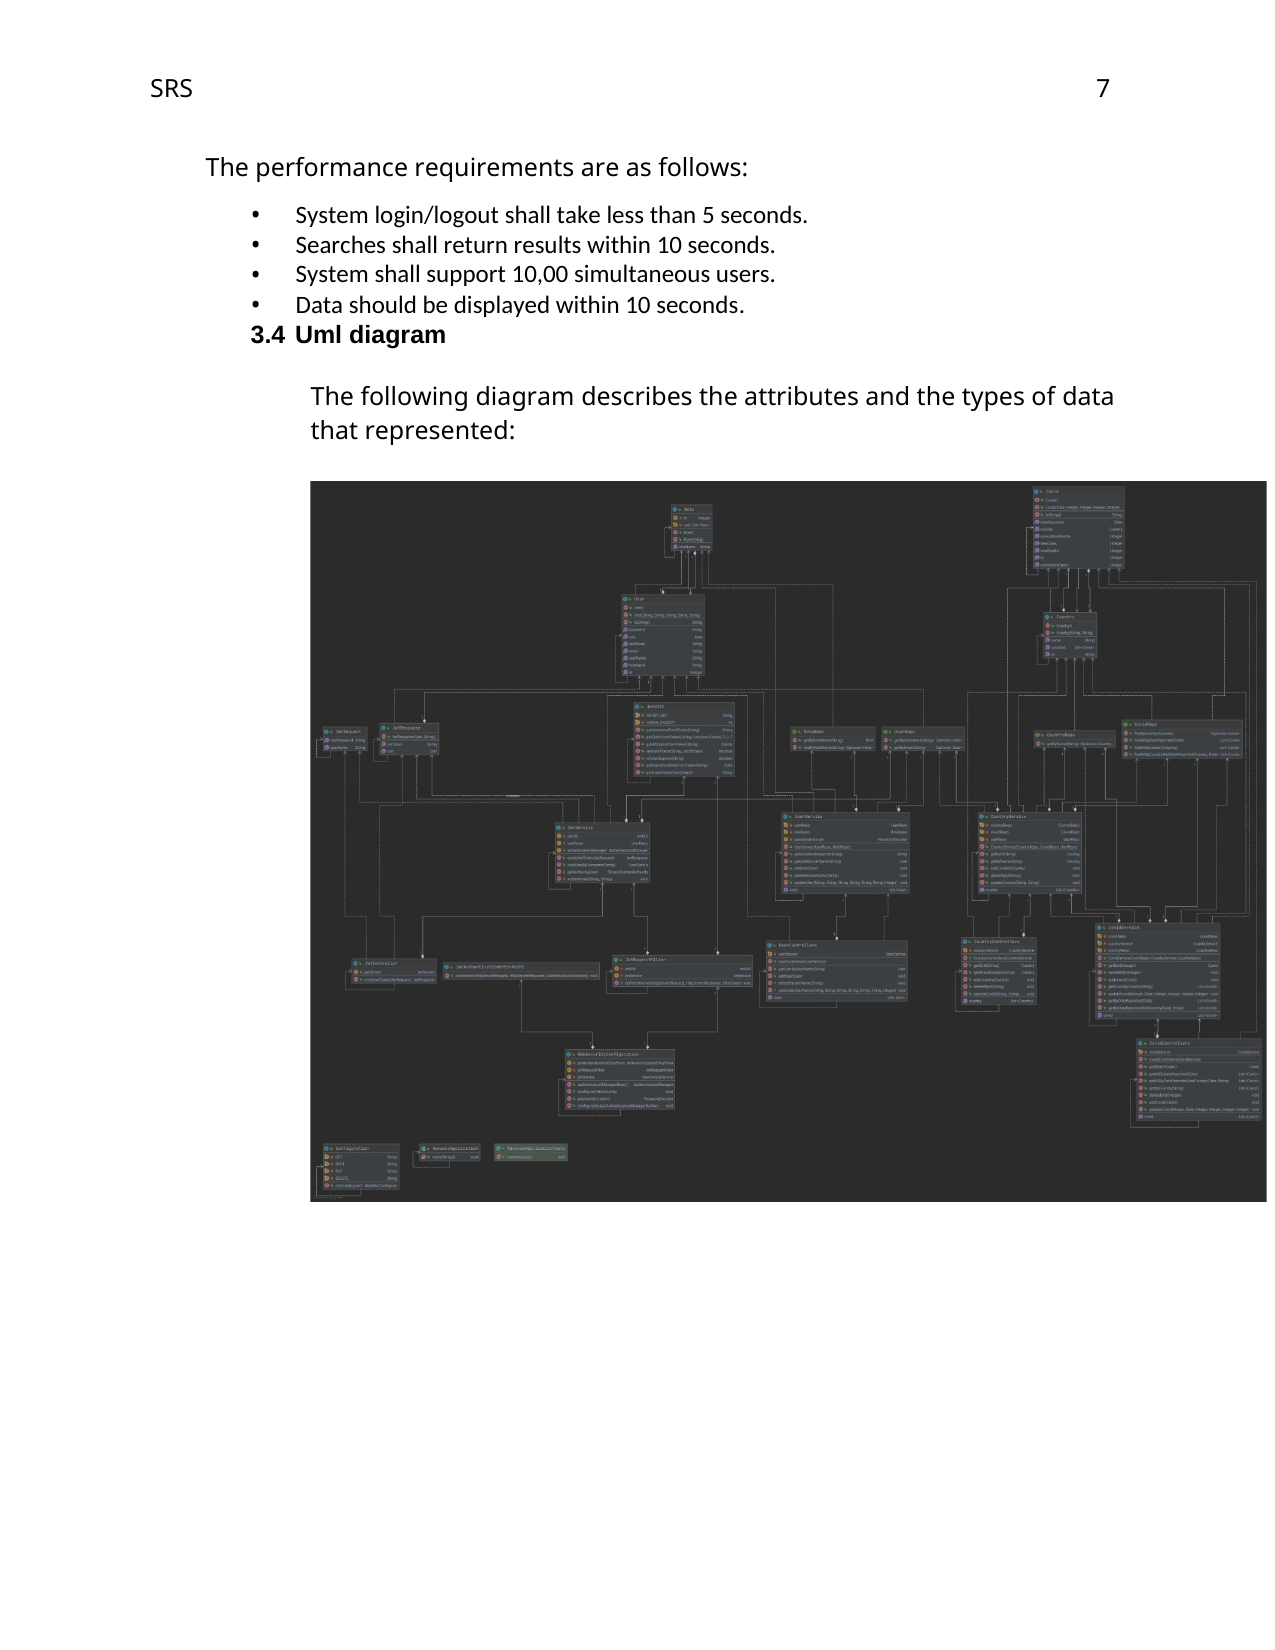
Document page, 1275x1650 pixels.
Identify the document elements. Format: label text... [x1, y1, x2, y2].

list System shall support 10,00 simultaneous users. [250, 260, 1125, 290]
list Searches shall return results within 10 seconds. [250, 231, 1125, 260]
picture [310, 481, 1267, 1202]
subtitle Uml diagram [250, 320, 1125, 349]
list System login/logout shall take less than 5 seconds. [250, 201, 1125, 231]
text The performance requirements are as follows: [205, 150, 1125, 184]
list Data should be displayed within 10 seconds. [250, 290, 1125, 320]
text The following diagram describes the attributes and the types of data that represented: [310, 379, 1125, 447]
